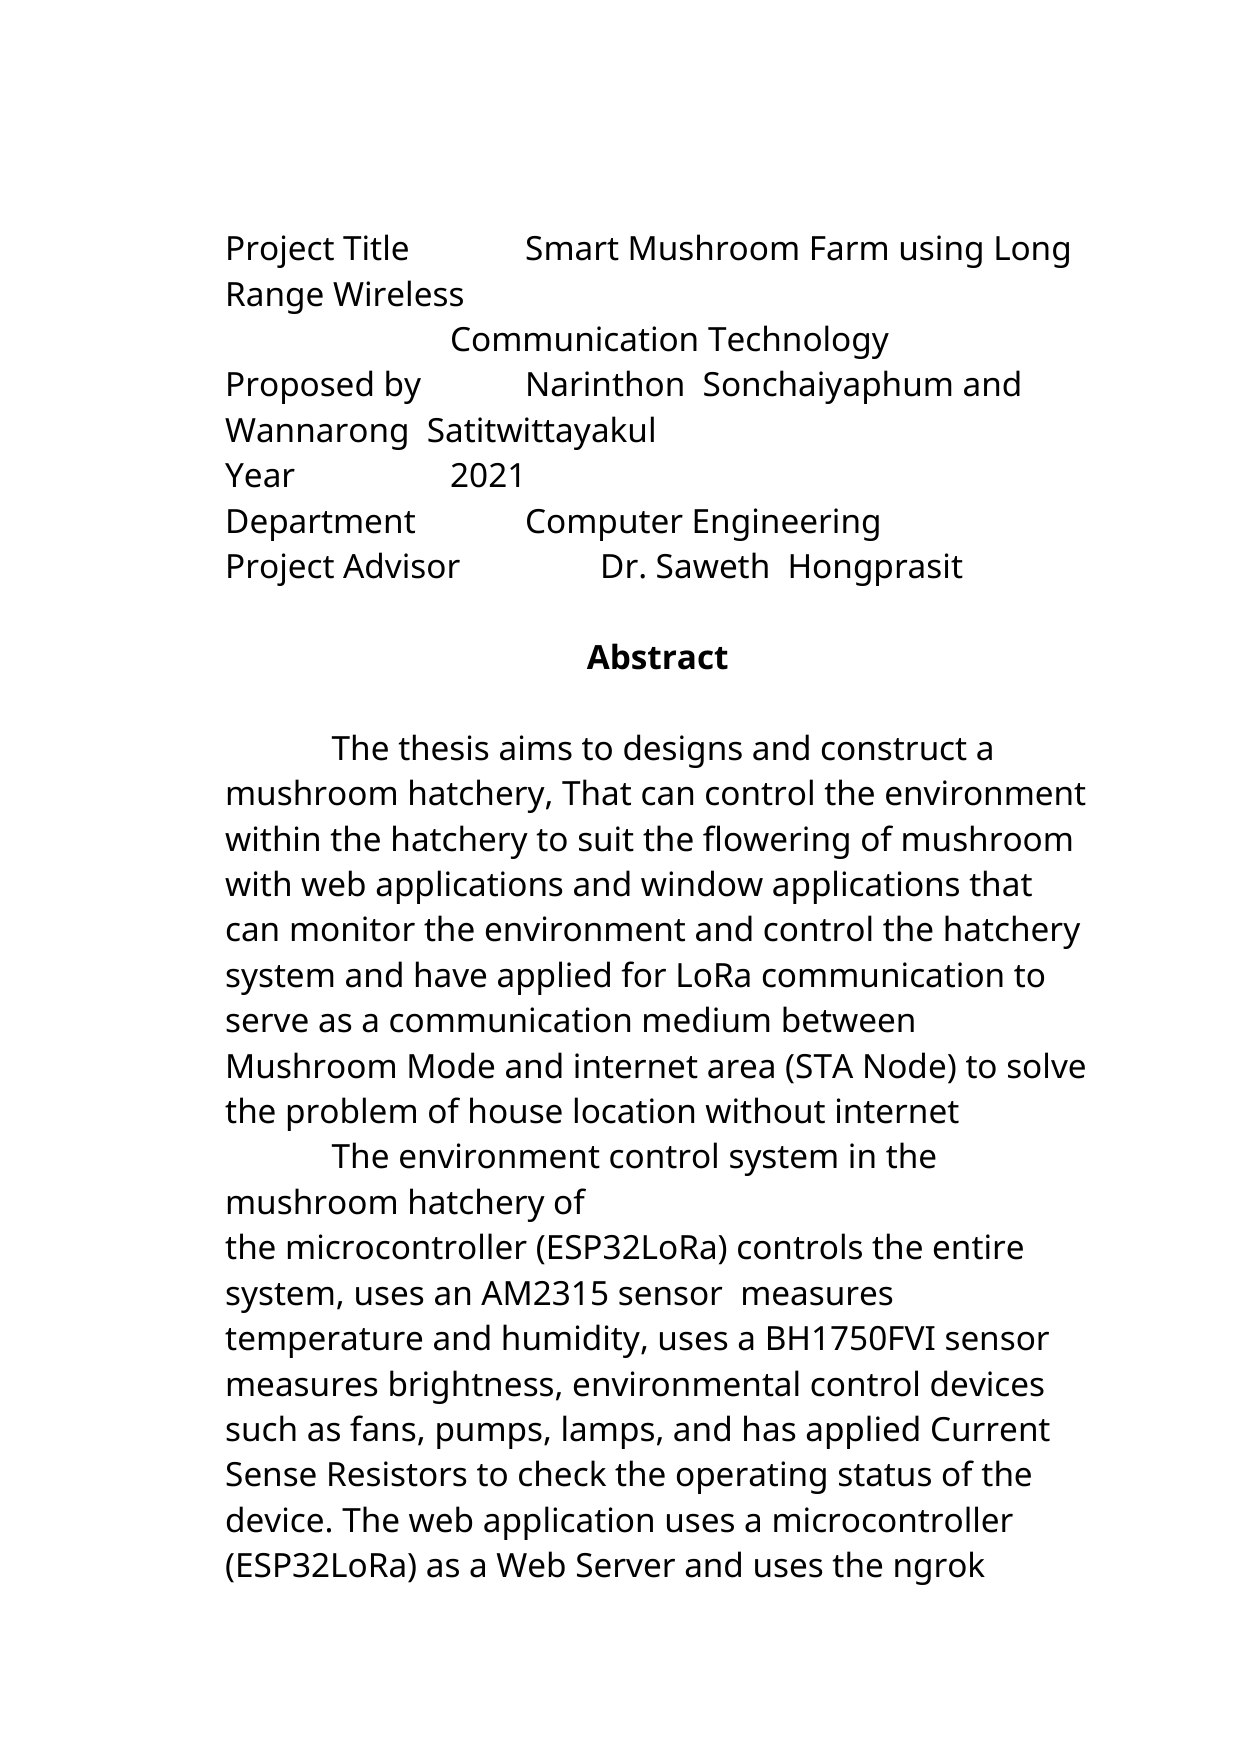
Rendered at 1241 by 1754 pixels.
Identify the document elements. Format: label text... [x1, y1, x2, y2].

text Abstract [225, 634, 1090, 679]
text Project Advisor Dr. Saweth Hongprasit [225, 543, 1090, 588]
text The thesis aims to designs and construct a mushroom hatchery, That can control the environment within the hatchery to suit the flowering of mushroom with web applications and window applications that can monitor the environment and control the hatchery system and have applied for LoRa communication to serve as a communication medium between Mushroom Mode and internet area (STA Node) to solve the problem of house location without internet [225, 724, 1090, 1133]
text The environment control system in the mushroom hatchery of [225, 1133, 1090, 1224]
text Department Computer Engineering [225, 497, 1090, 543]
text Year 2021 [225, 452, 1090, 497]
text Proposed by Narinthon Sonchaiyaphum and Wannarong Satitwittayakul [225, 361, 1090, 452]
text Project Title Smart Mushroom Farm using Long Range Wireless [225, 225, 1090, 316]
text Communication Technology [225, 316, 1090, 361]
